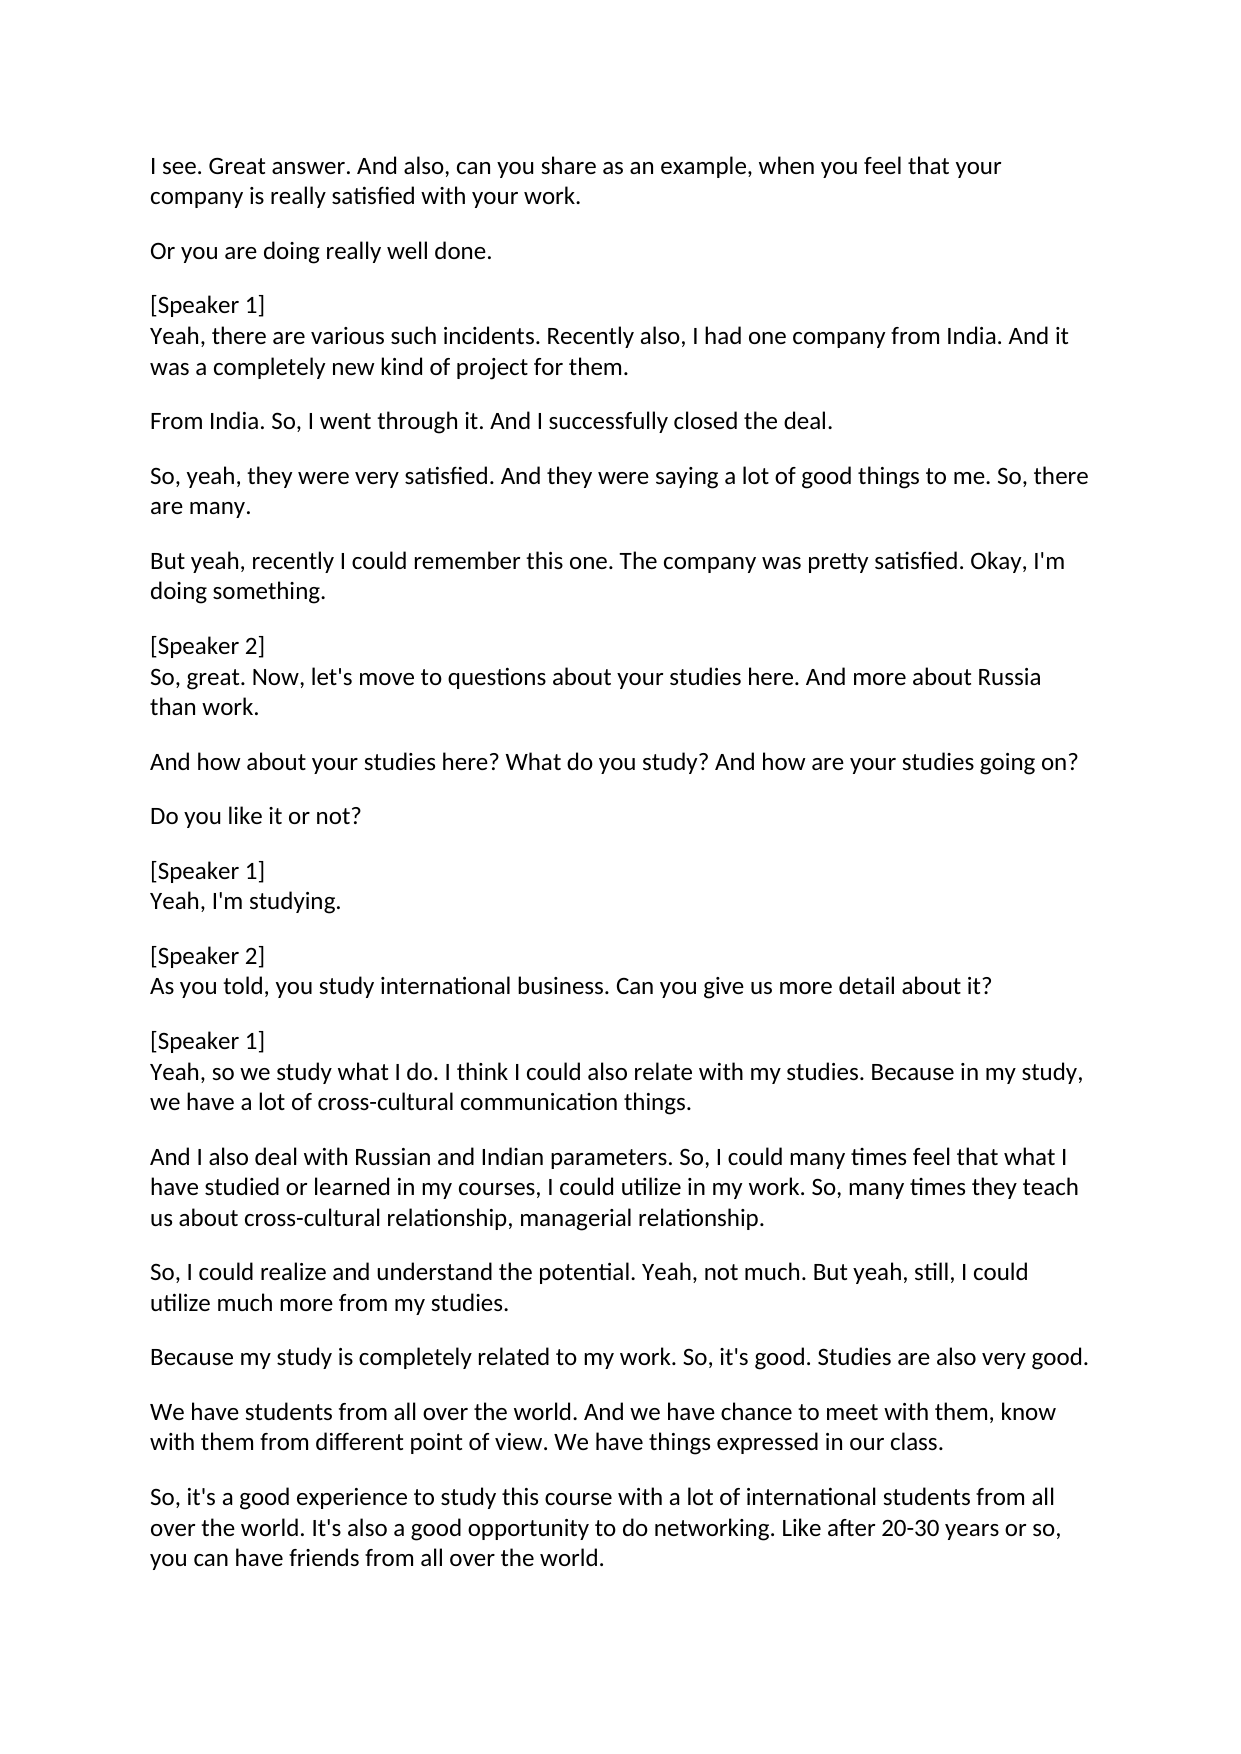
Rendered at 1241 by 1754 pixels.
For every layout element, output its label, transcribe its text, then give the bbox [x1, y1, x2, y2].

text So, great. Now, let's move to questions about your studies here. And more about Russia than work. [150, 661, 1090, 722]
text [Speaker 1] [150, 290, 1090, 320]
text [Speaker 1] [150, 855, 1090, 885]
text [Speaker 2] [150, 940, 1090, 971]
text Do you like it or not? [150, 800, 1090, 831]
text I see. Great answer. And also, can you share as an example, when you feel that your company is really satisfied with your work. [150, 150, 1090, 211]
text But yeah, recently I could remember this one. The company was pretty satisfied. Okay, I'm doing something. [150, 545, 1090, 606]
text And I also deal with Russian and Indian parameters. So, I could many times feel that what I have studied or learned in my courses, I could utilize in my work. So, many times they teach us about cross-cultural relationship, managerial relationship. [150, 1141, 1090, 1232]
text Yeah, there are various such incidents. Recently also, I had one company from India. And it was a completely new kind of project for them. [150, 320, 1090, 381]
text Because my study is completely related to my work. So, it's good. Studies are also very good. [150, 1341, 1090, 1372]
text [Speaker 1] [150, 1025, 1090, 1056]
text Yeah, I'm studying. [150, 885, 1090, 916]
text As you told, you study international business. Can you give us more detail about it? [150, 971, 1090, 1001]
text We have students from all over the world. And we have chance to meet with them, know with them from different point of view. We have things expressed in our class. [150, 1396, 1090, 1457]
text Or you are doing really well done. [150, 235, 1090, 266]
text From India. So, I went through it. And I successfully closed the deal. [150, 405, 1090, 436]
text [Speaker 2] [150, 630, 1090, 661]
text So, it's a good experience to study this course with a lot of international students from all over the world. It's also a good opportunity to do networking. Like after 20-30 years or so, you can have friends from all over the world. [150, 1481, 1090, 1573]
text So, I could realize and understand the potential. Yeah, not much. But yeah, still, I could utilize much more from my studies. [150, 1256, 1090, 1317]
text And how about your studies here? What do you study? And how are your studies going on? [150, 746, 1090, 776]
text So, yeah, they were very satisfied. And they were saying a lot of good things to me. So, there are many. [150, 460, 1090, 521]
text Yeah, so we study what I do. I think I could also relate with my studies. Because in my study, we have a lot of cross-cultural communication things. [150, 1056, 1090, 1117]
